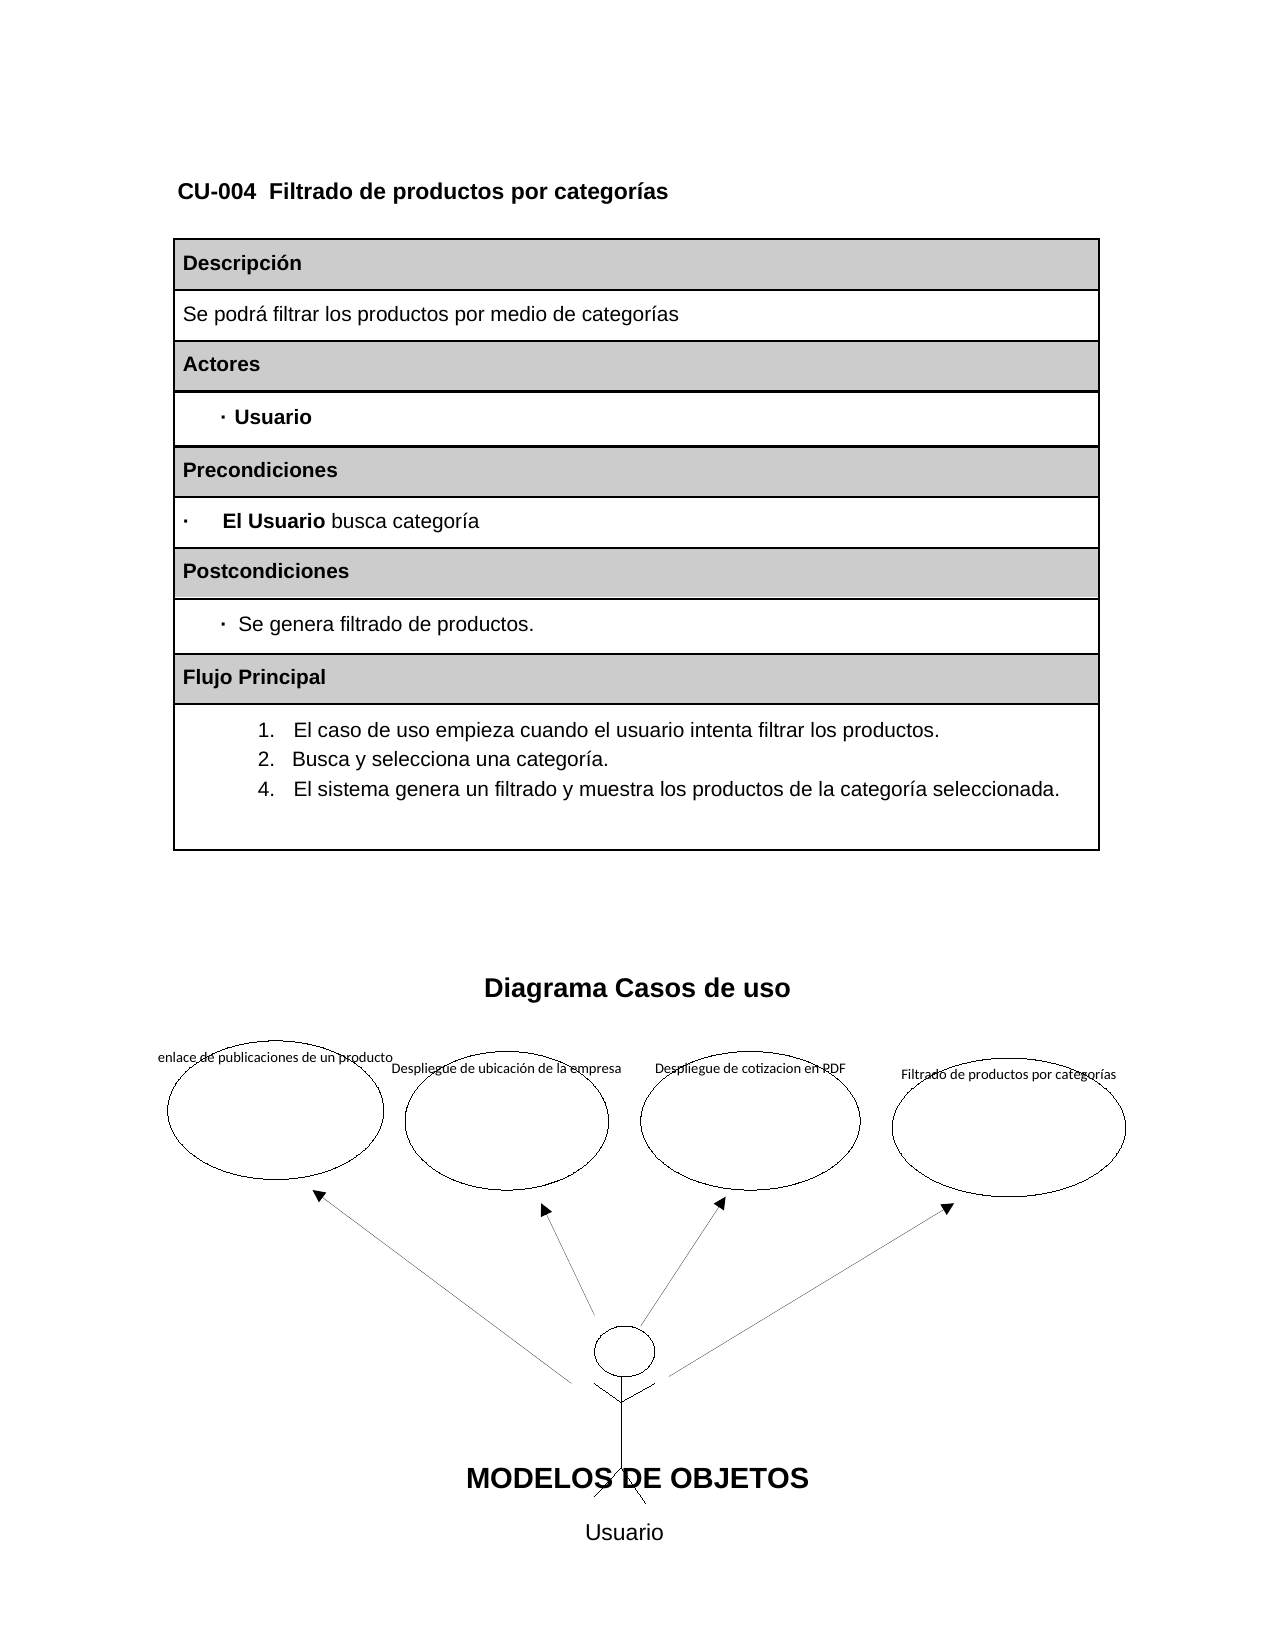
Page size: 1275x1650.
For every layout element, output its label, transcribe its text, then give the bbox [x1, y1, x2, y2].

table_cell 1. El caso de uso empieza cuando el usuario intenta filtrar los productos. 2. Busca y selecciona una categoría. 4. El sistema genera un filtrado y muestra los productos de la categoría seleccionada. [175, 705, 1098, 849]
table_cell · Se genera filtrado de productos. [175, 600, 1098, 652]
text Diagrama Casos de uso [177, 972, 1098, 1003]
table_cell Precondiciones [175, 448, 1098, 496]
table_cell Postcondiciones [175, 549, 1098, 597]
table_cell Flujo Principal [175, 655, 1098, 703]
table_cell · Usuario [175, 393, 1098, 445]
text CU-004 Filtrado de productos por categorías [177, 178, 1098, 204]
text MODELOS DE OBJETOS [177, 1461, 1098, 1494]
table_cell Actores [175, 342, 1098, 390]
table_cell Se podrá filtrar los productos por medio de categorías [175, 291, 1098, 340]
table_header Descripción [175, 240, 1098, 289]
table_cell · El Usuario busca categoría [175, 498, 1098, 547]
